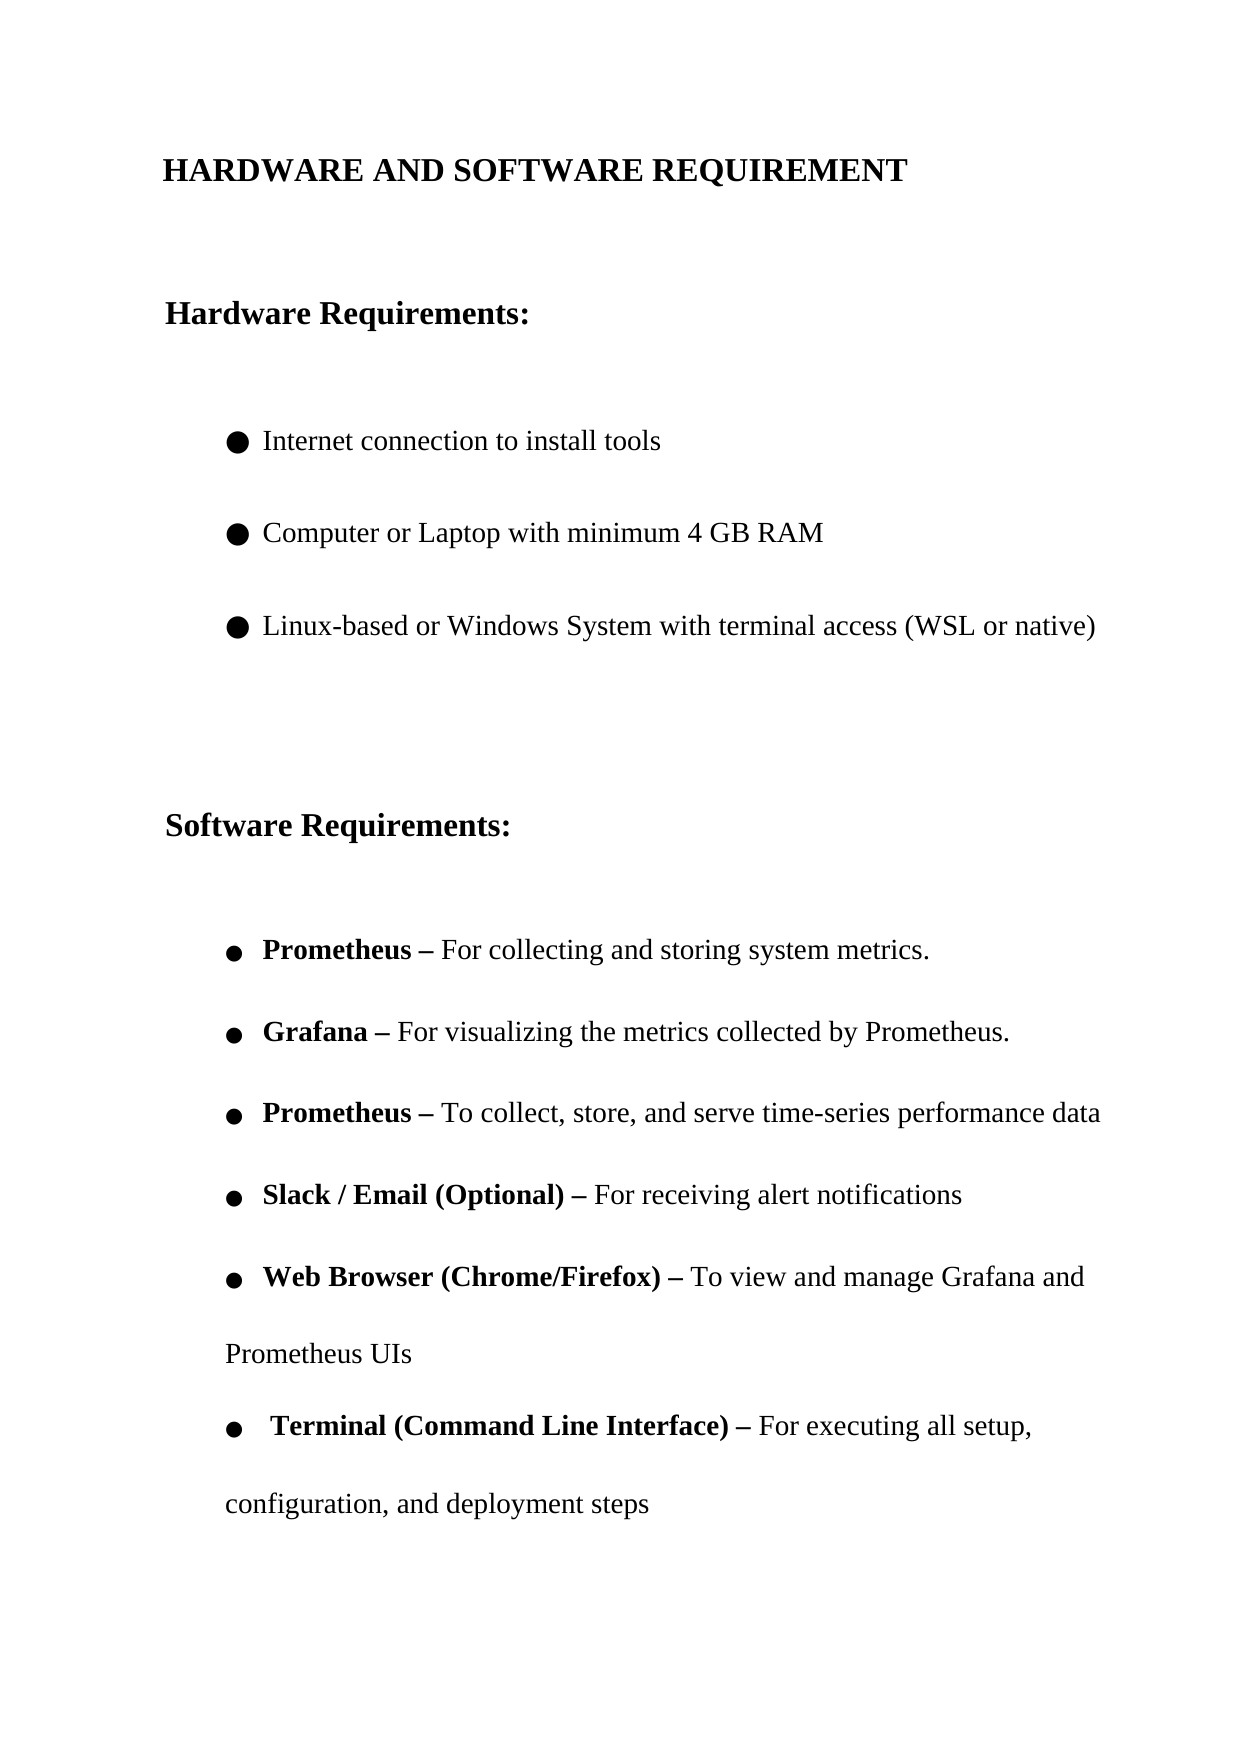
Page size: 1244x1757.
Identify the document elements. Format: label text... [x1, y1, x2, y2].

text Prometheus UIs [225, 1337, 1127, 1370]
list Slack / Email (Optional) – For receiving alert notifications [225, 1173, 1127, 1216]
list Prometheus – For collecting and storing system metrics. [225, 929, 1127, 972]
list Internet connection to install tools [225, 407, 1155, 467]
list Terminal (Command Line Interface) – For executing all setup, [225, 1404, 1127, 1447]
subtitle HARDWARE AND SOFTWARE REQUIREMENT [162, 150, 1155, 188]
list Linux-based or Windows System with terminal access (WSL or native) [225, 592, 1155, 652]
list Grafana – For visualizing the metrics collected by Prometheus. [225, 1010, 1127, 1053]
text Hardware Requirements: [165, 293, 1155, 332]
list Computer or Laptop with minimum 4 GB RAM [225, 499, 1155, 559]
list Web Browser (Chrome/Firefox) – To view and manage Grafana and [225, 1255, 1127, 1298]
text configuration, and deployment steps [225, 1486, 1127, 1519]
list Prometheus – To collect, store, and serve time-series performance data [225, 1092, 1127, 1135]
subtitle Software Requirements: [165, 805, 1155, 843]
